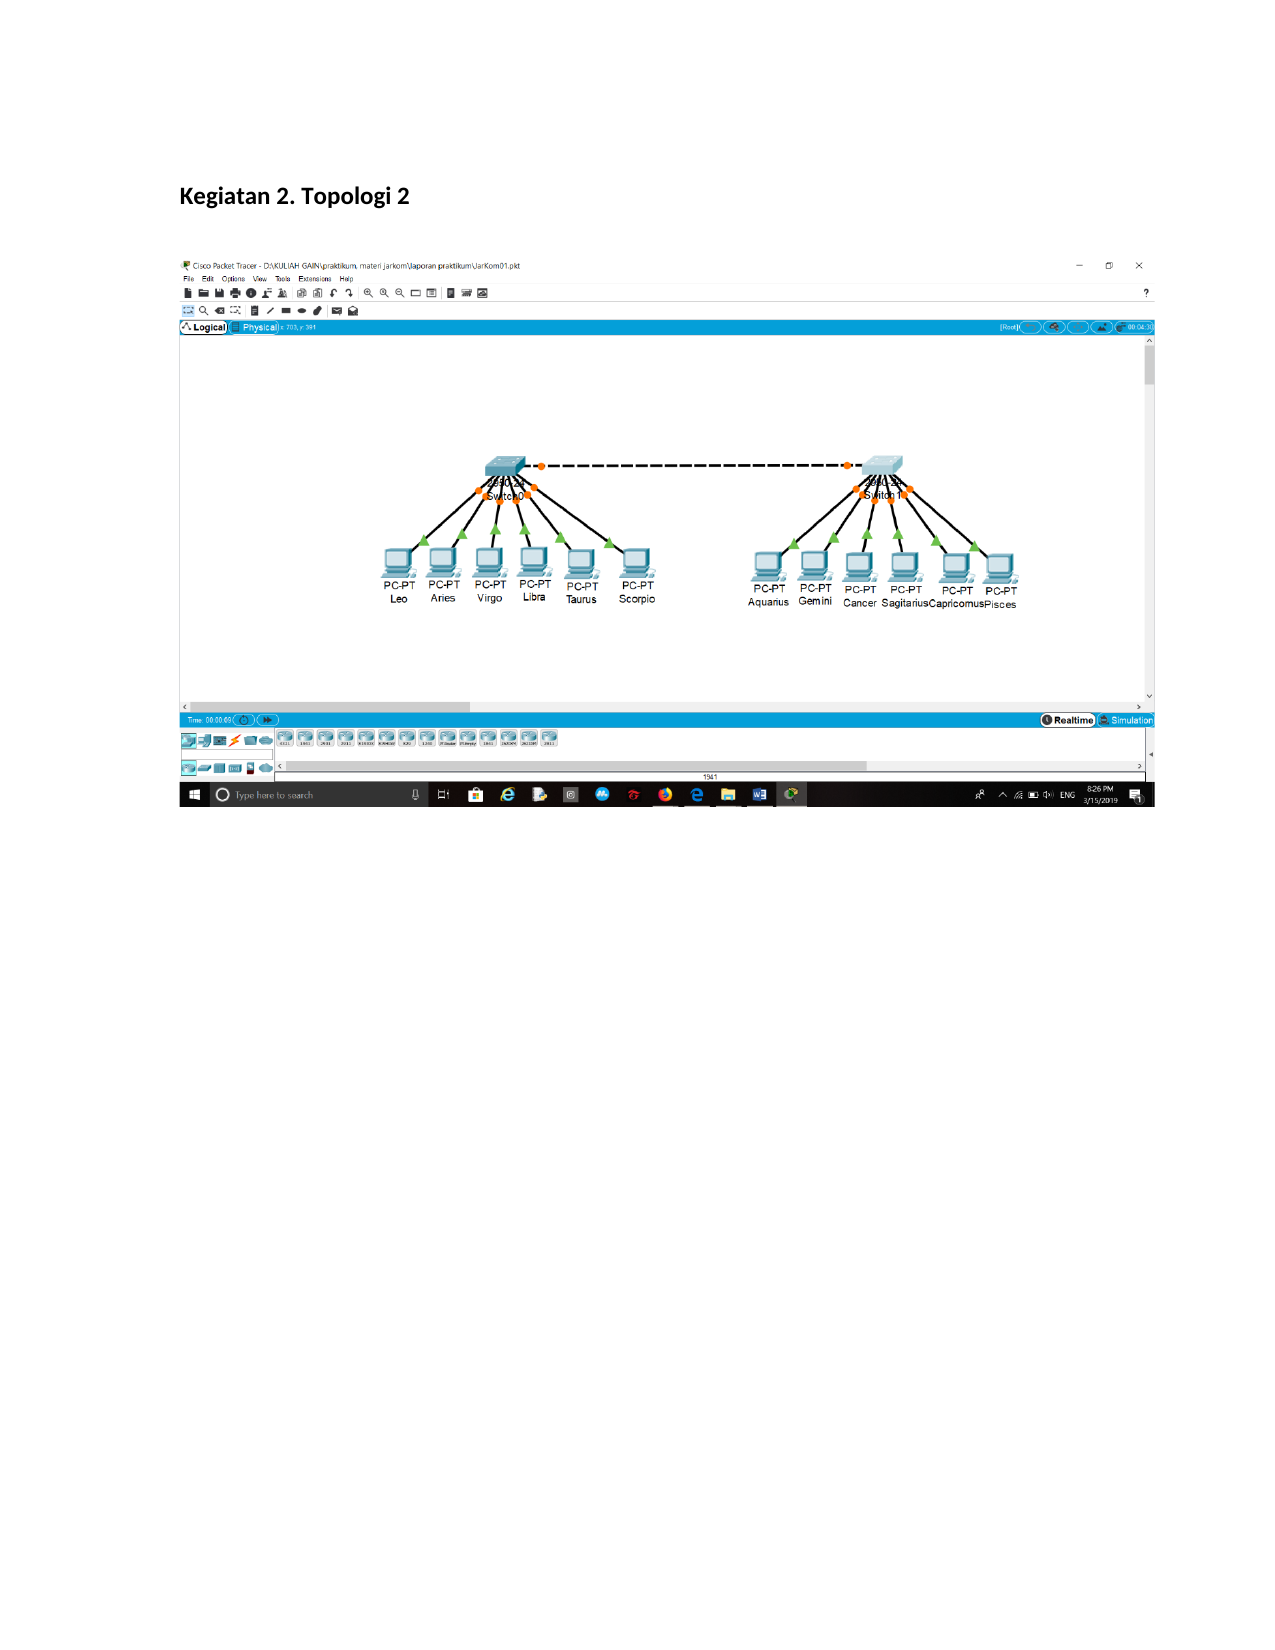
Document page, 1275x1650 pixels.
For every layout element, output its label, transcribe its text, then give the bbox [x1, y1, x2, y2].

picture [1051, 324, 1058, 330]
list Kegiatan 2. Topologi 2 [179, 181, 1125, 211]
picture [1100, 717, 1108, 724]
picture [1126, 718, 1137, 723]
picture [179, 258, 1155, 807]
